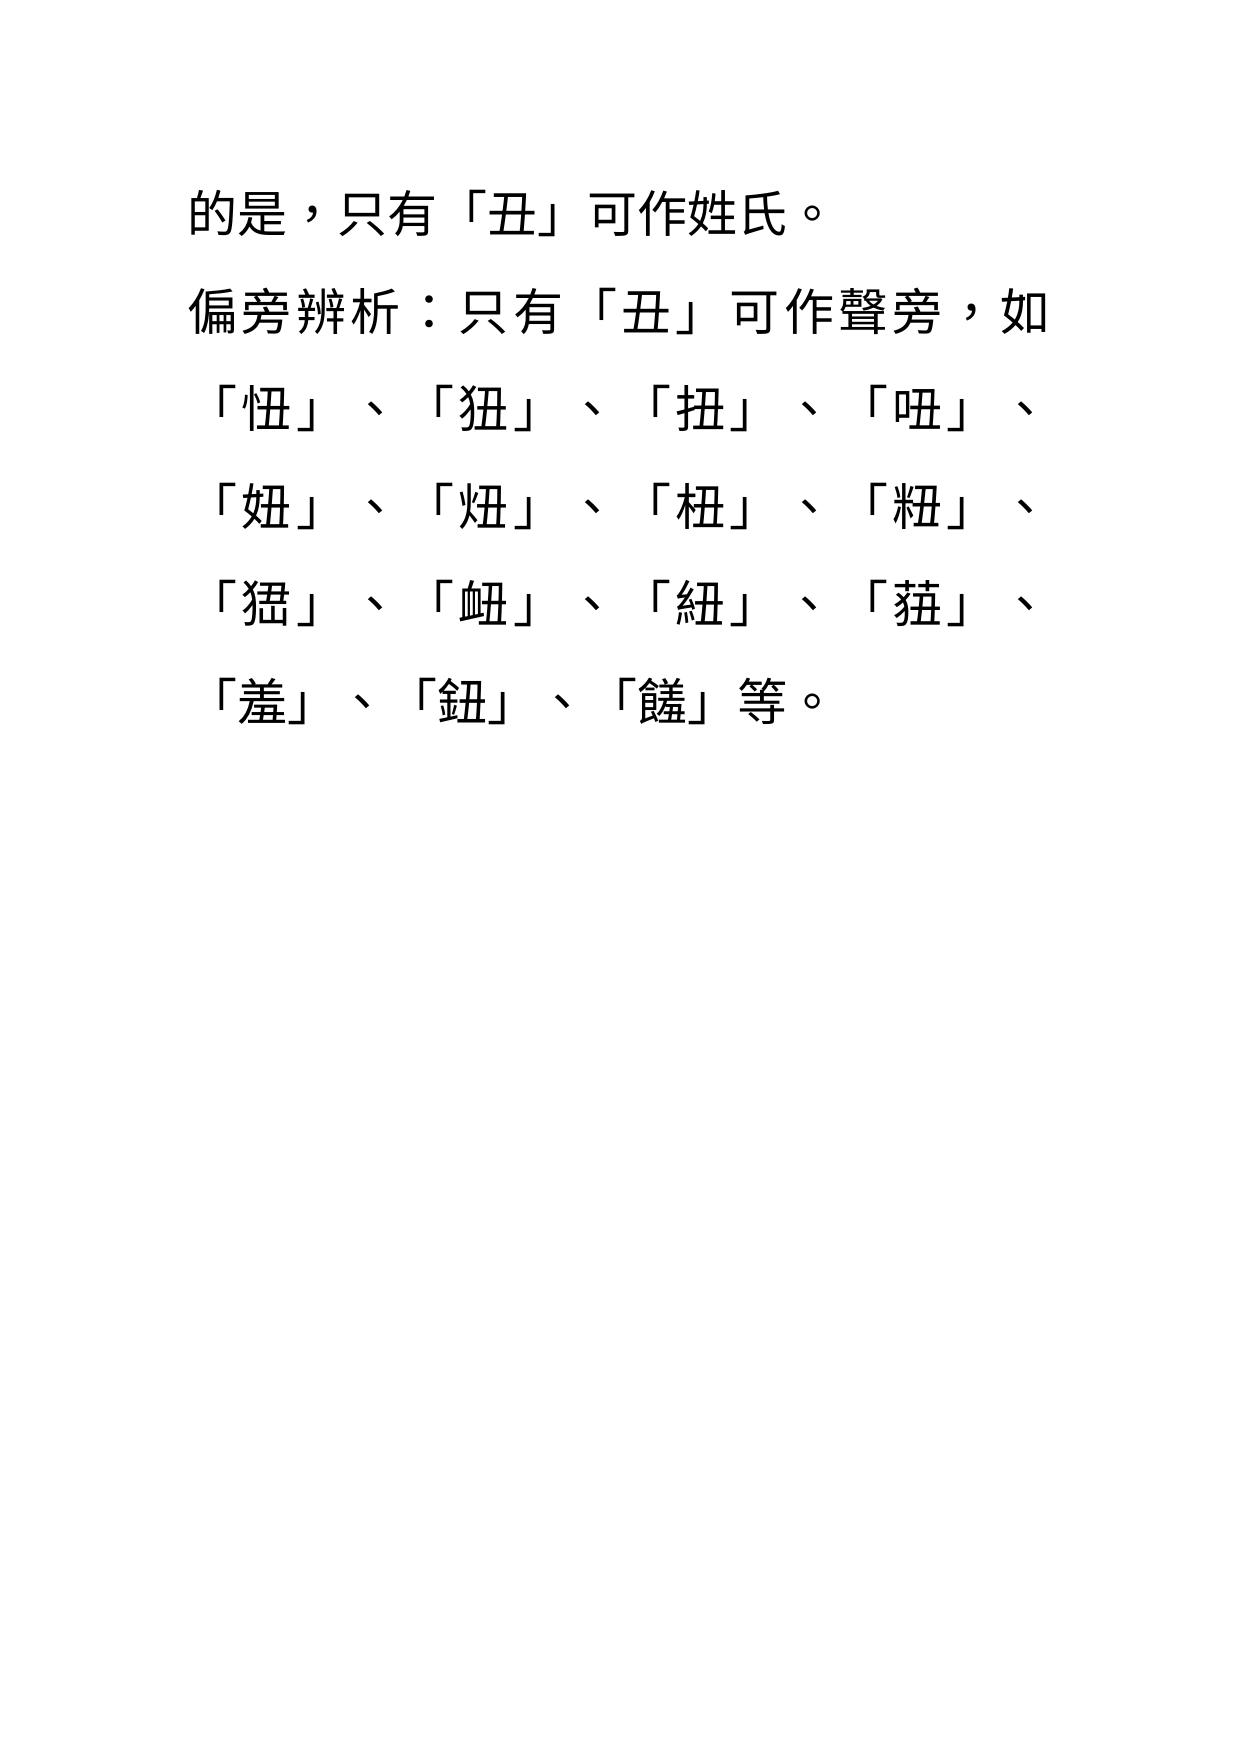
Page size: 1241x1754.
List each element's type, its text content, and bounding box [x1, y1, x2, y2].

text 偏旁辨析：只有「丑」可作聲旁，如「忸」、「狃」、「扭」、「吜」、「妞」、「炄」、「杻」、「粈」、「峱」、「衄」、「紐」、「莥」、「羞」、「鈕」、「饈」等。 [187, 259, 1053, 747]
